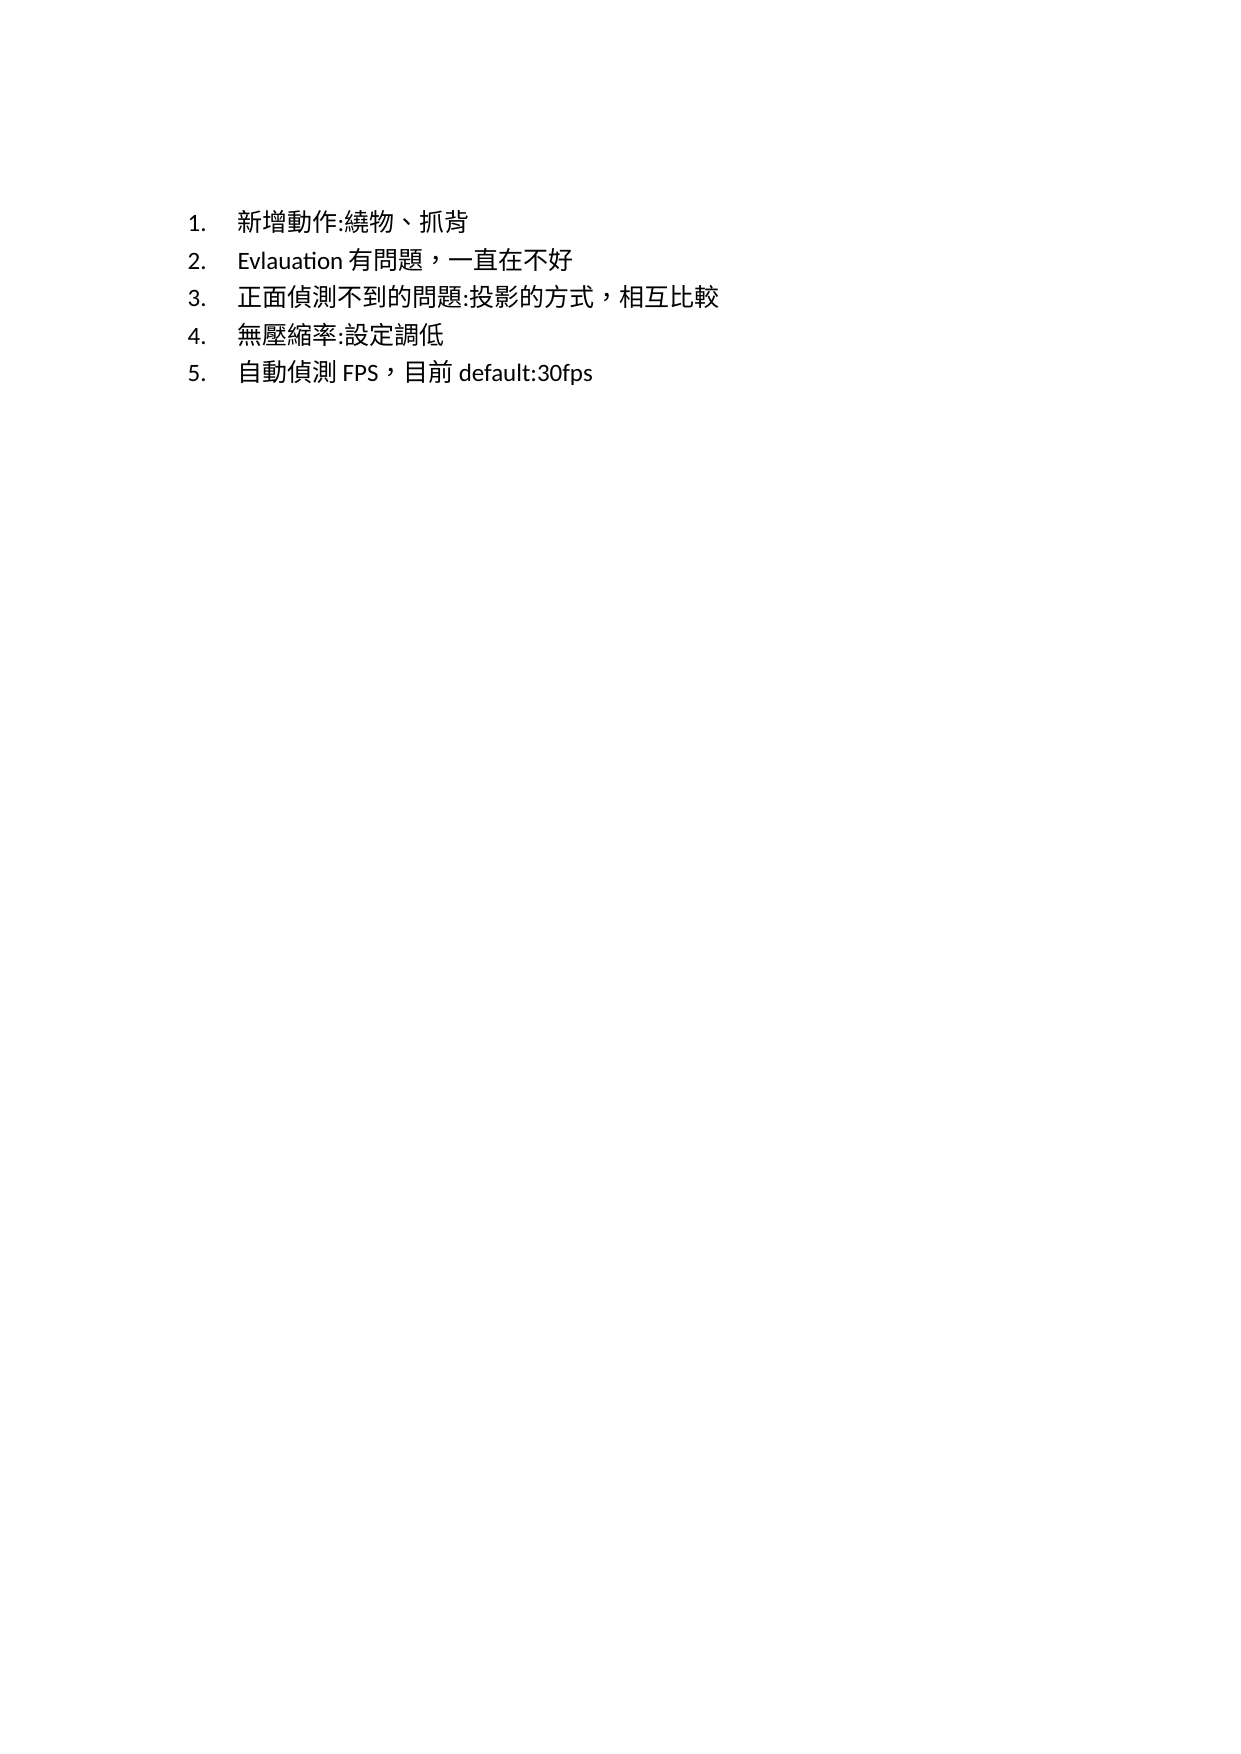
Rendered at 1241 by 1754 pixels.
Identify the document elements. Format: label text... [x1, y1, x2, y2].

list 正面偵測不到的問題:投影的方式，相互比較 [187, 277, 1053, 314]
list 自動偵測FPS，目前default:30fps [187, 352, 1053, 389]
list 無壓縮率:設定調低 [187, 314, 1053, 352]
list Evlauation有問題，一直在不好 [187, 239, 1053, 277]
list 新增動作:繞物、抓背 [187, 202, 1053, 239]
